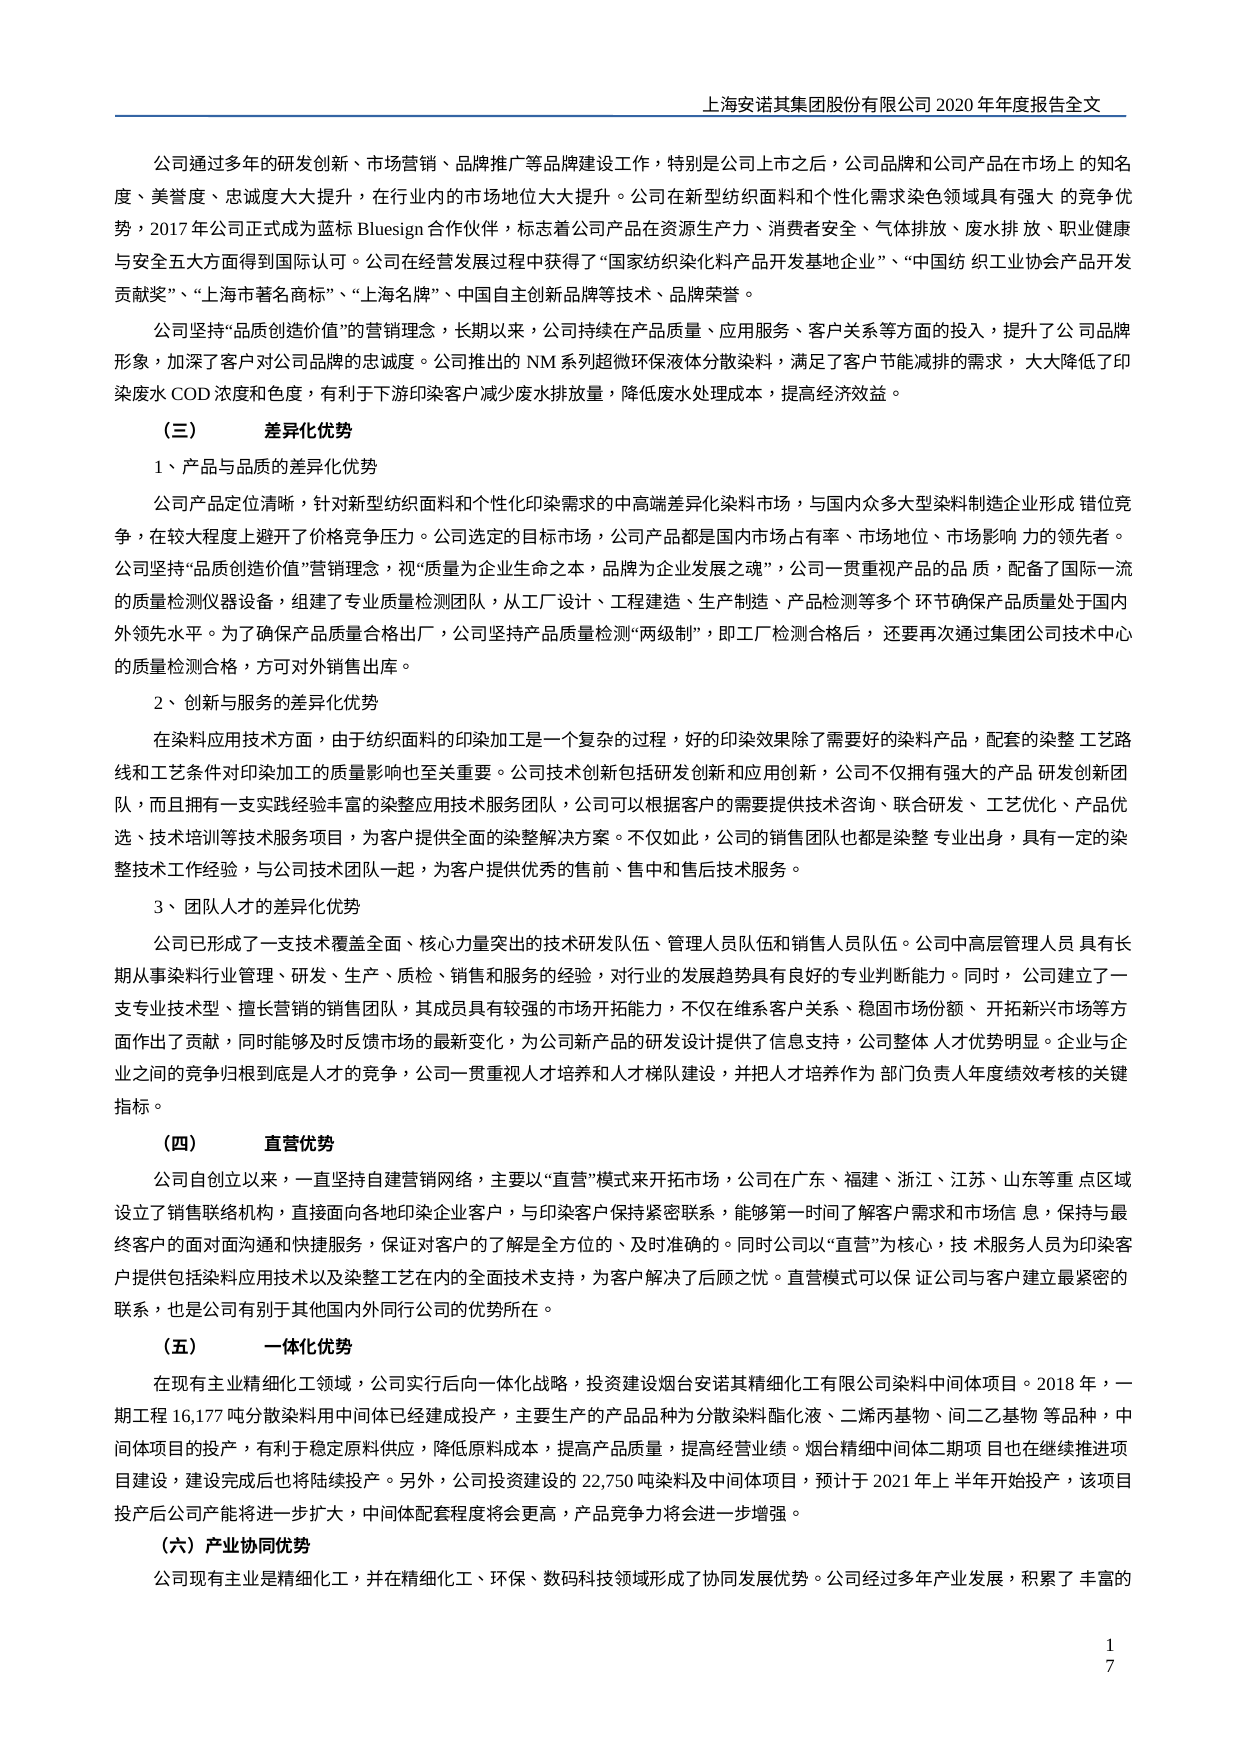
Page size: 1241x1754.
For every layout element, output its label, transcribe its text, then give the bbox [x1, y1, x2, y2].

text 公司产品定位清晰，针对新型纺织面料和个性化印染需求的中高端差异化染料市场，与国内众多大型染料制造企业形成 错位竞争，在较大程度上避开了价格竞争压力。公司选定的目标市场，公司产品都是国内市场占有率、市场地位、市场影响 力的领先者。公司坚持“品质创造价值”营销理念，视“质量为企业生命之本，品牌为企业发展之魂”，公司一贯重视产品的品 质，配备了国际一流的质量检测仪器设备，组建了专业质量检测团队，从工厂设计、工程建造、生产制造、产品检测等多个 环节确保产品质量处于国内外领先水平。为了确保产品质量合格出厂，公司坚持产品质量检测“两级制”，即工厂检测合格后， 还要再次通过集团公司技术中心的质量检测合格，方可对外销售出库。 [114, 484, 1133, 679]
text 公司坚持“品质创造价值”的营销理念，长期以来，公司持续在产品质量、应用服务、客户关系等方面的投入，提升了公 司品牌形象，加深了客户对公司品牌的忠诚度。公司推出的NM系列超微环保液体分散染料，满足了客户节能减排的需求， 大大降低了印染废水COD浓度和色度，有利于下游印染客户减少废水排放量，降低废水处理成本，提高经济效益。 [114, 312, 1133, 407]
text 在染料应用技术方面，由于纺织面料的印染加工是一个复杂的过程，好的印染效果除了需要好的染料产品，配套的染整 工艺路线和工艺条件对印染加工的质量影响也至关重要。公司技术创新包括研发创新和应用创新，公司不仅拥有强大的产品 研发创新团队，而且拥有一支实践经验丰富的染整应用技术服务团队，公司可以根据客户的需要提供技术咨询、联合研发、 工艺优化、产品优选、技术培训等技术服务项目，为客户提供全面的染整解决方案。不仅如此，公司的销售团队也都是染整 专业出身，具有一定的染整技术工作经验，与公司技术团队一起，为客户提供优秀的售前、售中和售后技术服务。 [114, 720, 1133, 883]
text 1、 产品与品质的差异化优势 [114, 448, 1133, 480]
text 在现有主业精细化工领域，公司实行后向一体化战略，投资建设烟台安诺其精细化工有限公司染料中间体项目。2018 年，一期工程16,177吨分散染料用中间体已经建成投产，主要生产的产品品种为分散染料酯化液、二烯丙基物、间二乙基物 等品种，中间体项目的投产，有利于稳定原料供应，降低原料成本，提高产品质量，提高经营业绩。烟台精细中间体二期项 目也在继续推进项目建设，建设完成后也将陆续投产。另外，公司投资建设的22,750吨染料及中间体项目，预计于2021年上 半年开始投产，该项目投产后公司产能将进一步扩大，中间体配套程度将会更高，产品竞争力将会进一步增强。 [114, 1364, 1133, 1527]
text （六）产业协同优势 [114, 1527, 1133, 1559]
text 3、 团队人才的差异化优势 [114, 888, 1133, 920]
text 2、 创新与服务的差异化优势 [114, 684, 1133, 716]
text 公司已形成了一支技术覆盖全面、核心力量突出的技术研发队伍、管理人员队伍和销售人员队伍。公司中高层管理人员 具有长期从事染料行业管理、研发、生产、质检、销售和服务的经验，对行业的发展趋势具有良好的专业判断能力。同时， 公司建立了一支专业技术型、擅长营销的销售团队，其成员具有较强的市场开拓能力，不仅在维系客户关系、稳固市场份额、 开拓新兴市场等方面作出了贡献，同时能够及时反馈市场的最新变化，为公司新产品的研发设计提供了信息支持，公司整体 人才优势明显。企业与企业之间的竞争归根到底是人才的竞争，公司一贯重视人才培养和人才梯队建设，并把人才培养作为 部门负责人年度绩效考核的关键指标。 [114, 924, 1133, 1120]
text 公司自创立以来，一直坚持自建营销网络，主要以“直营”模式来开拓市场，公司在广东、福建、浙江、江苏、山东等重 点区域设立了销售联络机构，直接面向各地印染企业客户，与印染客户保持紧密联系，能够第一时间了解客户需求和市场信 息，保持与最终客户的面对面沟通和快捷服务，保证对客户的了解是全方位的、及时准确的。同时公司以“直营”为核心，技 术服务人员为印染客户提供包括染料应用技术以及染整工艺在内的全面技术支持，为客户解决了后顾之忧。直营模式可以保 证公司与客户建立最紧密的联系，也是公司有别于其他国内外同行公司的优势所在。 [114, 1161, 1133, 1323]
text （三） 差异化优势 [114, 411, 1133, 444]
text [114, 1559, 1133, 1592]
text 公司通过多年的研发创新、市场营销、品牌推广等品牌建设工作，特别是公司上市之后，公司品牌和公司产品在市场上 的知名度、美誉度、忠诚度大大提升，在行业内的市场地位大大提升。公司在新型纺织面料和个性化需求染色领域具有强大 的竞争优势，2017年公司正式成为蓝标Bluesign合作伙伴，标志着公司产品在资源生产力、消费者安全、气体排放、废水排 放、职业健康与安全五大方面得到国际认可。公司在经营发展过程中获得了“国家纺织染化料产品开发基地企业”、“中国纺 织工业协会产品开发贡献奖”、“上海市著名商标”、“上海名牌”、中国自主创新品牌等技术、品牌荣誉。 [114, 144, 1133, 308]
text （五） 一体化优势 [114, 1327, 1133, 1360]
text （四） 直营优势 [114, 1124, 1133, 1157]
